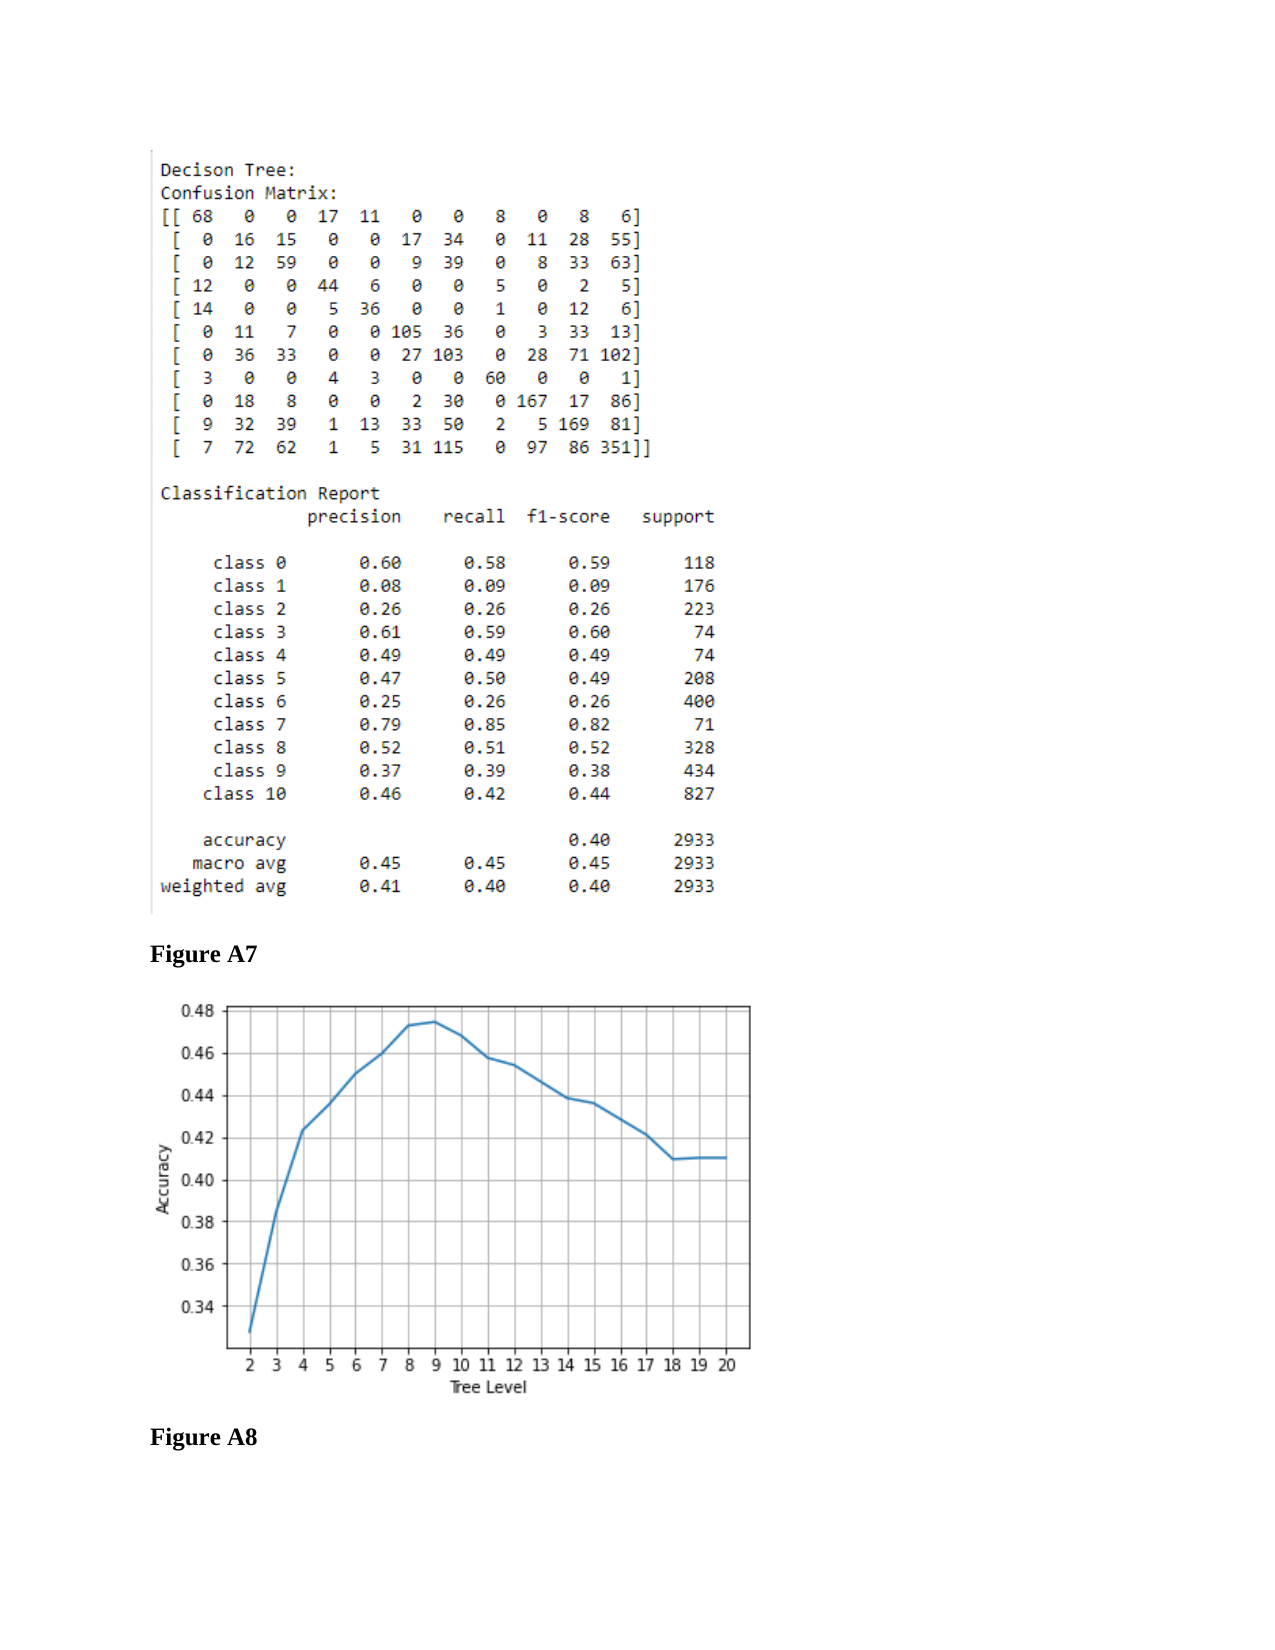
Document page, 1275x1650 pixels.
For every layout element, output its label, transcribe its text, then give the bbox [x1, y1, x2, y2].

text Figure A7 [150, 939, 1125, 967]
picture [150, 150, 768, 914]
picture [150, 992, 765, 1398]
text Figure A8 [150, 1422, 1125, 1451]
